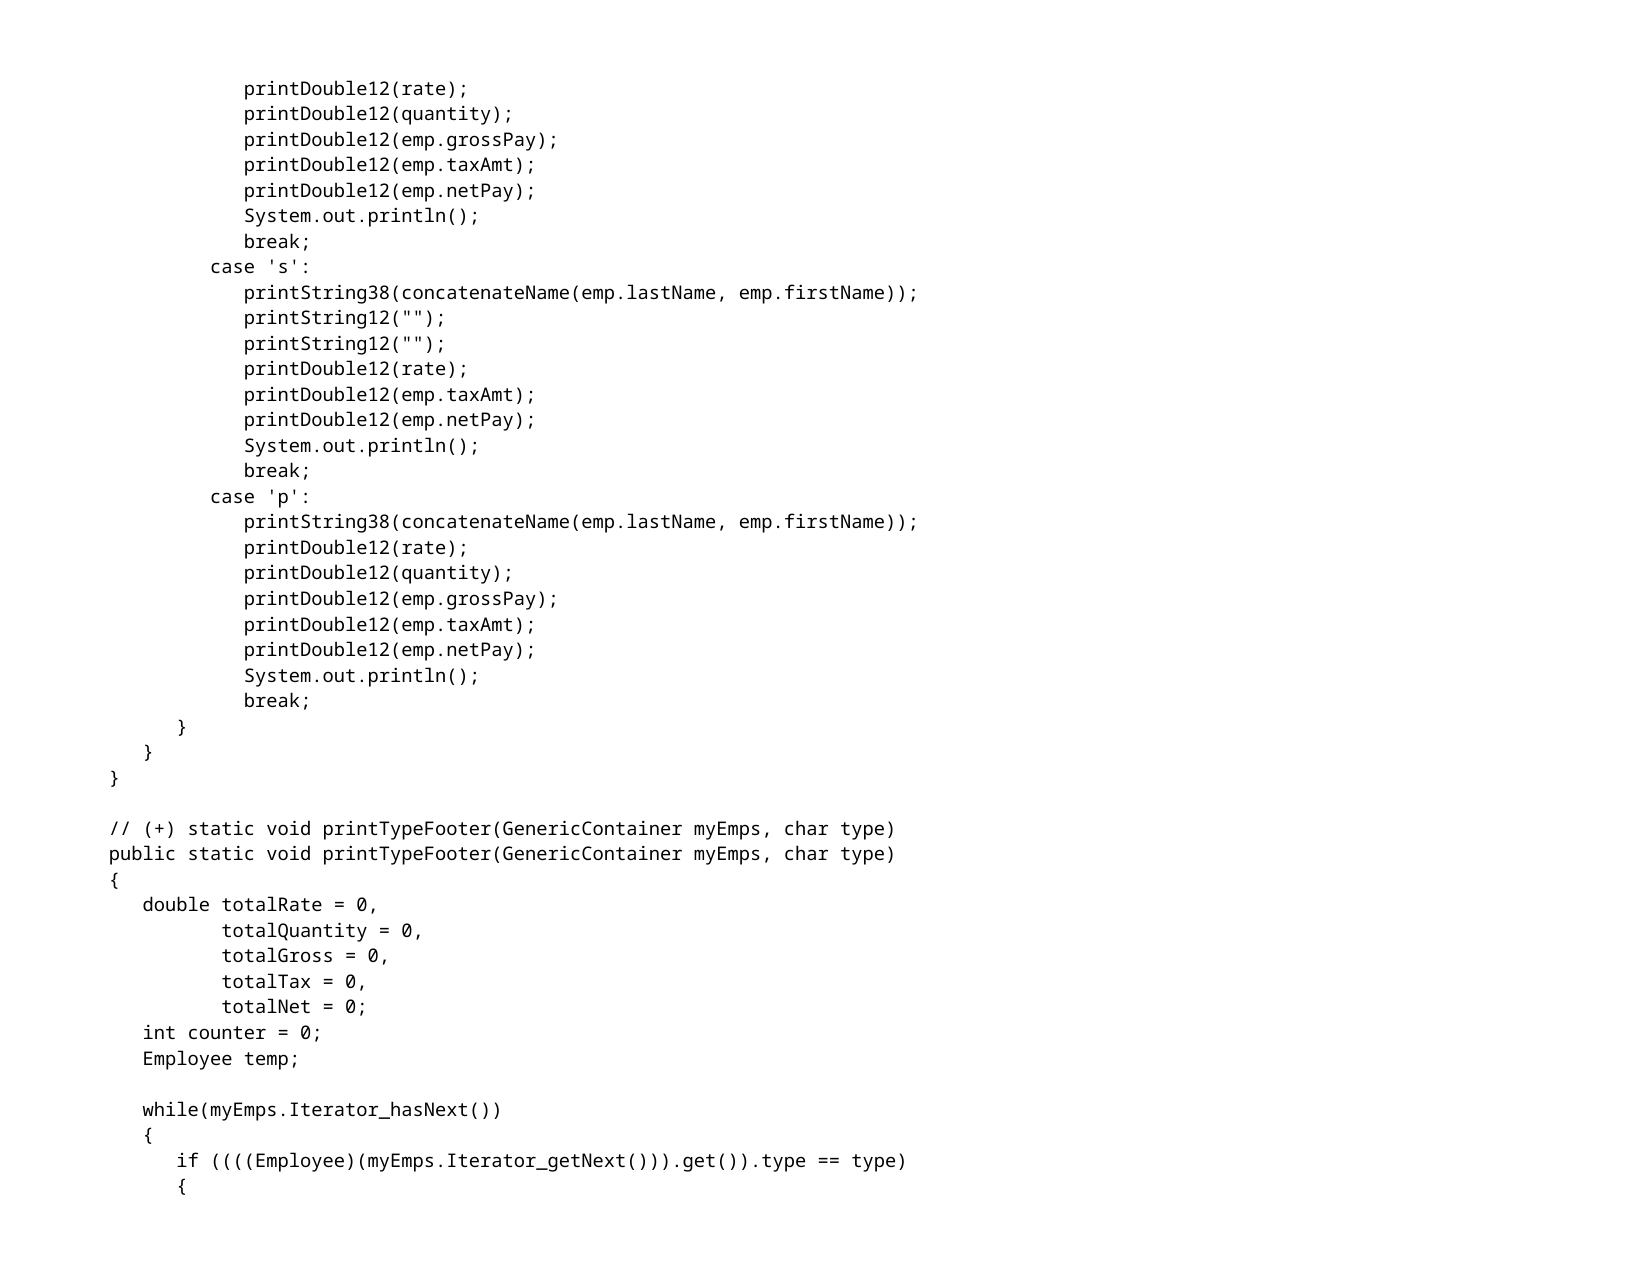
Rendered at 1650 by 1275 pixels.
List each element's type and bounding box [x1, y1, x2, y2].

text [75, 75, 1575, 1198]
